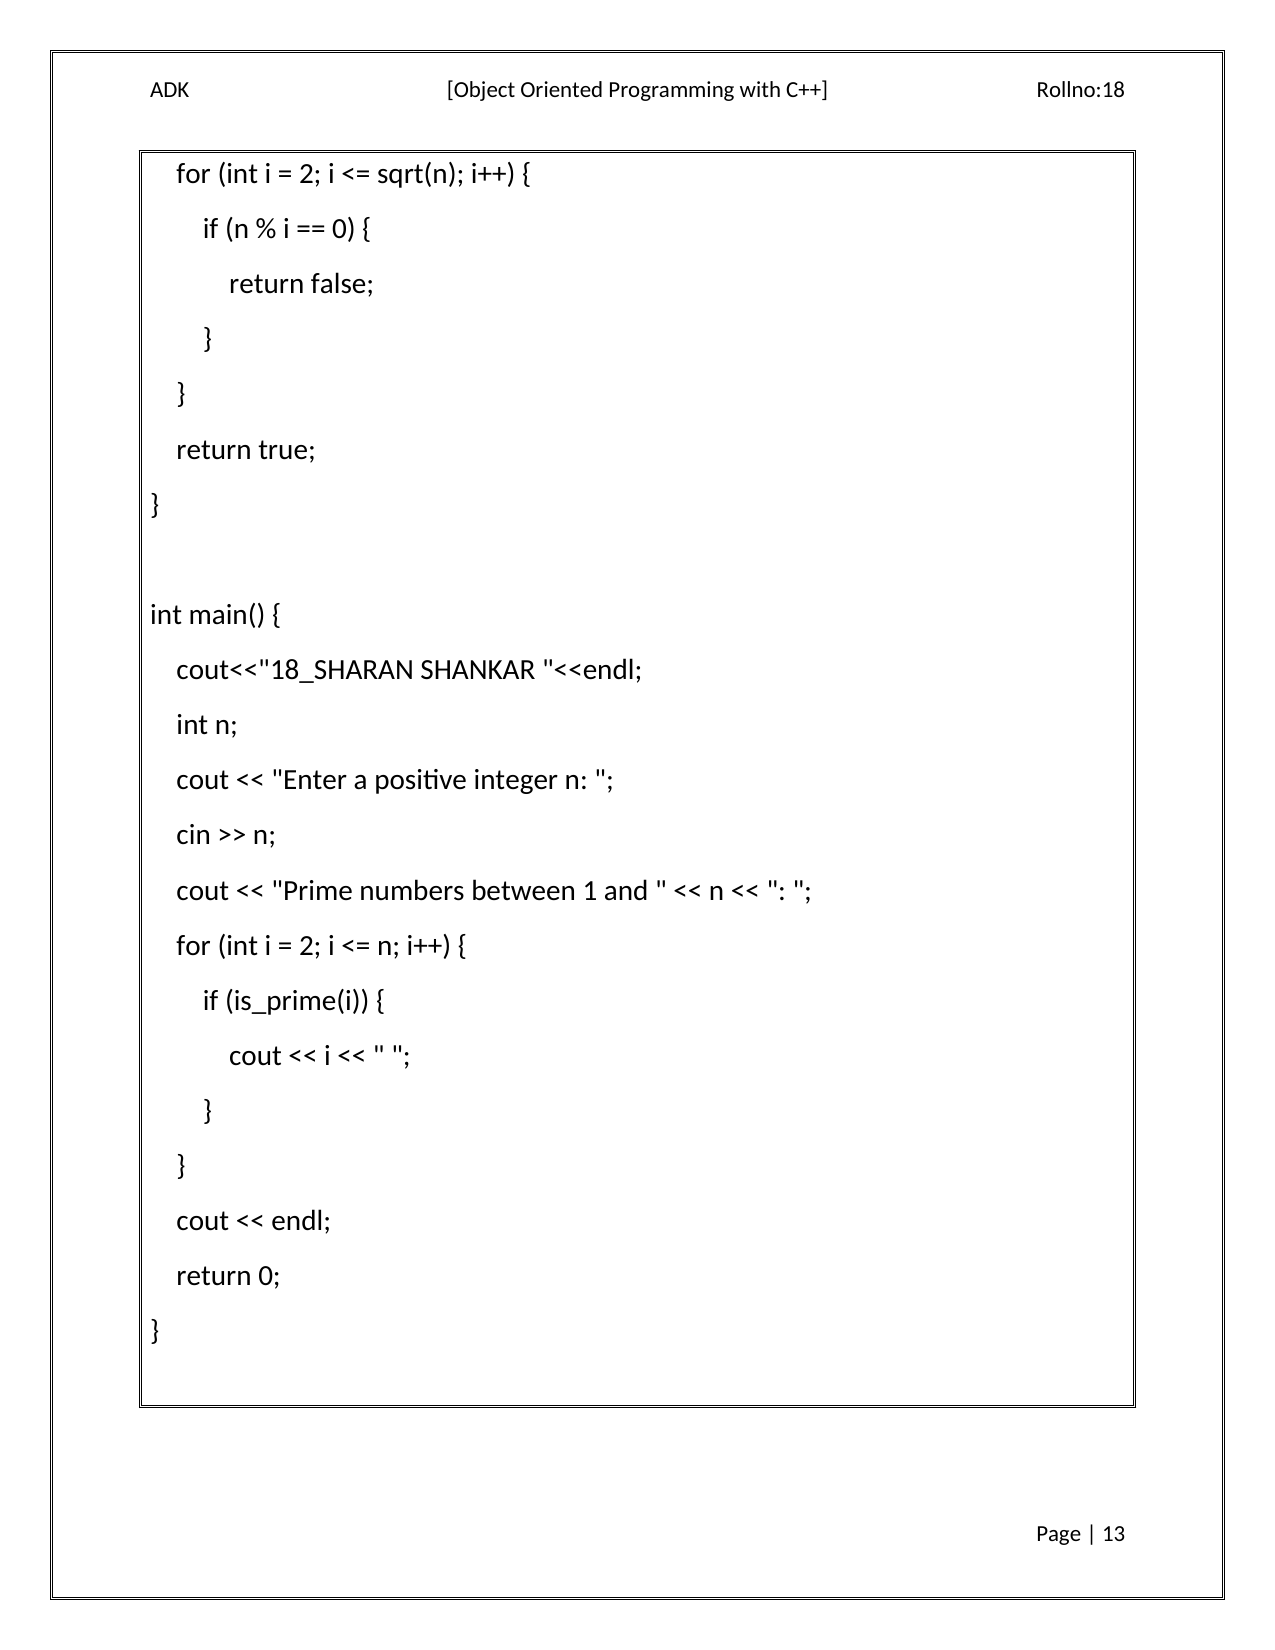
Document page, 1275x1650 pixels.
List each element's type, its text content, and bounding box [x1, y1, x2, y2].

text } [142, 481, 1133, 521]
text if (n % i == 0) { [142, 205, 1133, 246]
text cout << endl; [142, 1197, 1133, 1238]
text } [142, 1142, 1133, 1183]
text if (is_prime(i)) { [142, 977, 1133, 1017]
text int n; [142, 701, 1133, 742]
text cout << "Prime numbers between 1 and " << n << ": "; [142, 866, 1133, 907]
text for (int i = 2; i <= sqrt(n); i++) { [142, 153, 1133, 191]
text cout << "Enter a positive integer n: "; [142, 756, 1133, 797]
text } [142, 1307, 1133, 1348]
text cout << i << " "; [142, 1032, 1133, 1072]
text for (int i = 2; i <= n; i++) { [142, 921, 1133, 962]
text cin >> n; [142, 811, 1133, 852]
text cout<<"18_SHARAN SHANKAR "<<endl; [142, 646, 1133, 687]
text } [142, 1087, 1133, 1128]
text } [142, 315, 1133, 356]
text return true; [142, 426, 1133, 466]
text return false; [142, 260, 1133, 301]
text } [142, 370, 1133, 411]
text int main() { [142, 591, 1133, 632]
text return 0; [142, 1252, 1133, 1293]
